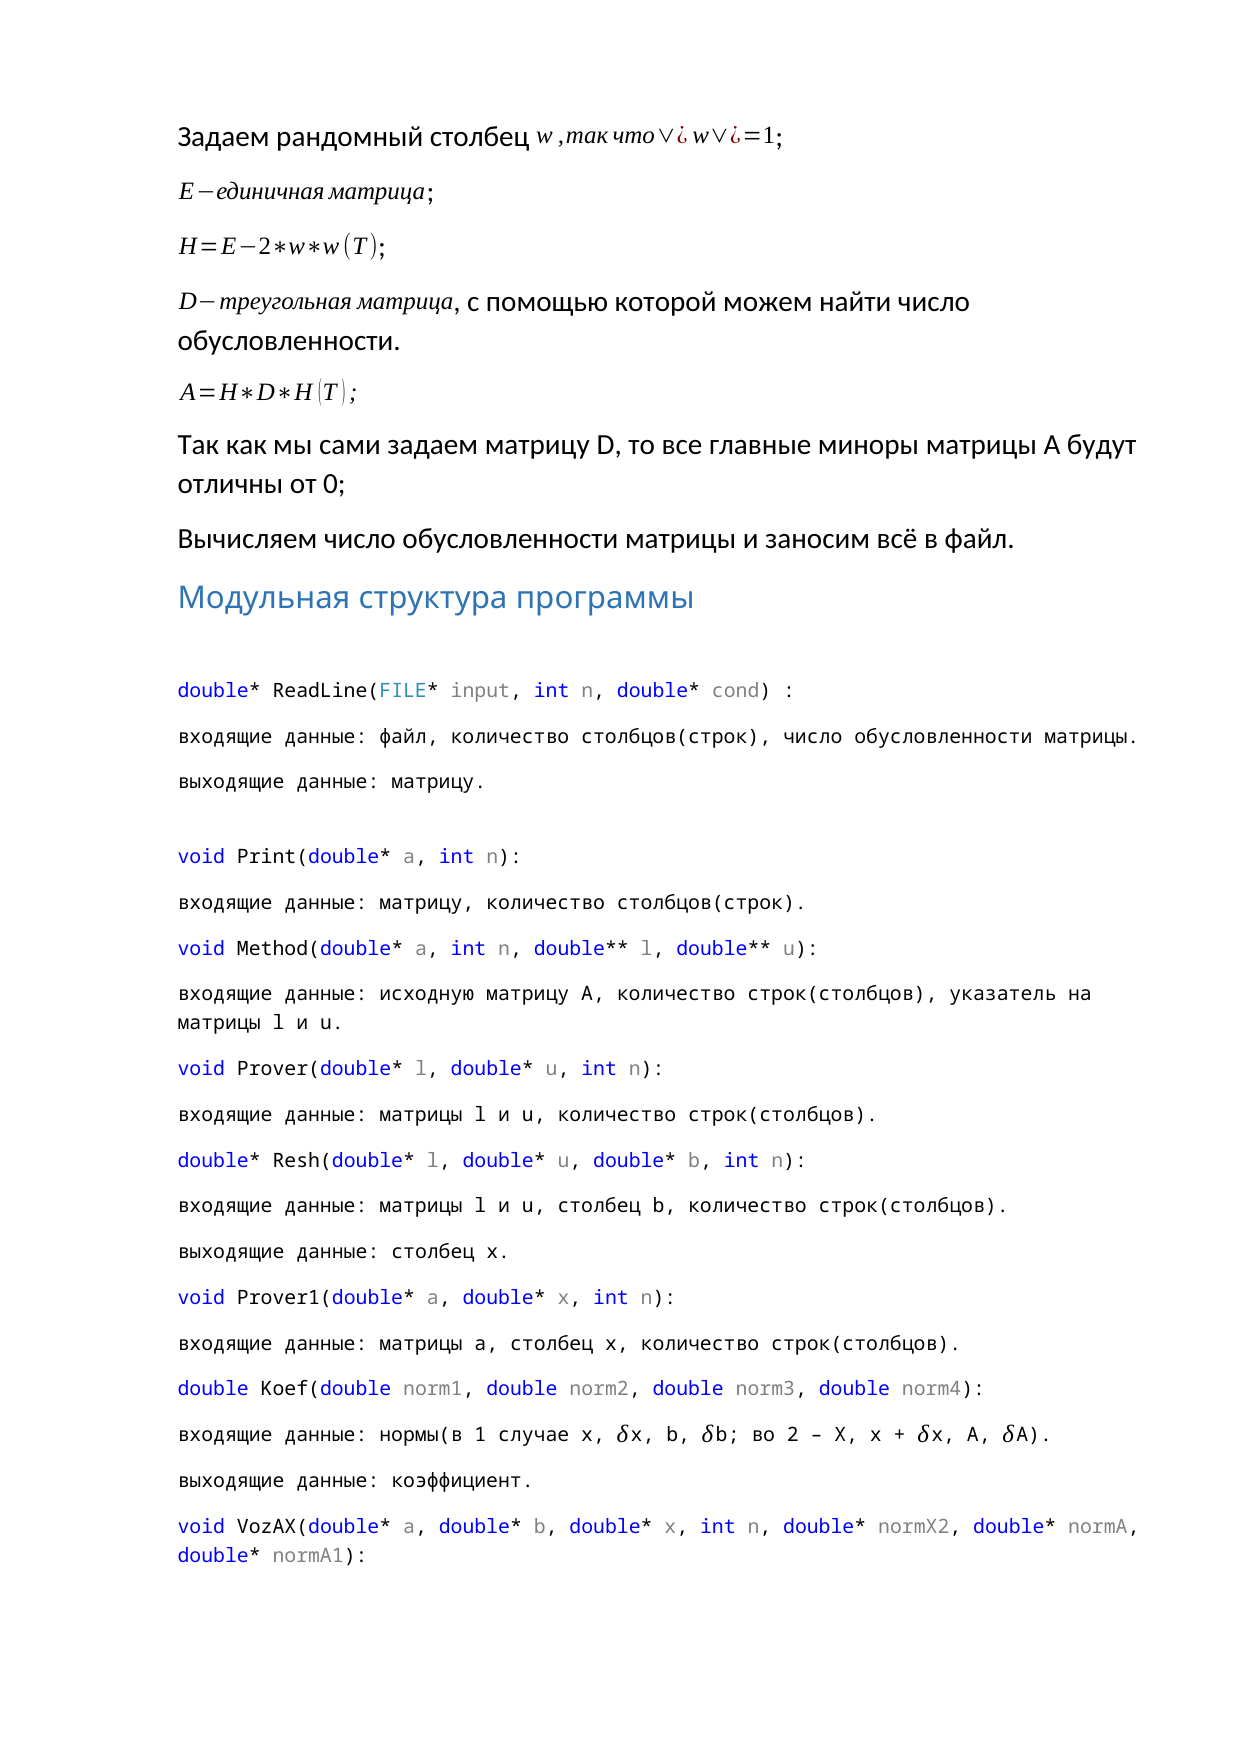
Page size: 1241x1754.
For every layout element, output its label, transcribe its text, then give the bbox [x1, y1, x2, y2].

text входящие данные: матрицы l и u, количество строк(столбцов). [177, 1100, 1152, 1127]
text void Method(double* a, int n, double** l, double** u): [177, 934, 1152, 961]
text ; [177, 173, 1152, 209]
text входящие данные: нормы(в 1 случае х, х, b, b; во 2 – Х, х + х, А, А). [177, 1420, 1152, 1448]
text void Prover(double* l, double* u, int n): [177, 1054, 1152, 1081]
text double* ReadLine(FILE* input, int n, double* cond) : [177, 676, 1152, 703]
text , с помощью которой можем найти число обусловленности. [177, 283, 1152, 357]
text входящие данные: матрицу, количество столбцов(строк). [177, 888, 1152, 915]
text void Print(double* a, int n): [177, 813, 1152, 869]
text double* Resh(double* l, double* u, double* b, int n): [177, 1146, 1152, 1173]
text void Prover1(double* a, double* x, int n): [177, 1283, 1152, 1310]
text входящие данные: файл, количество столбцов(строк), число обусловленности матрицы. [177, 722, 1152, 749]
text входящие данные: матрицы l и u, столбец b, количество строк(столбцов). [177, 1192, 1152, 1218]
text double Koef(double norm1, double norm2, double norm3, double norm4): [177, 1374, 1152, 1401]
text void VozAX(double* a, double* b, double* x, int n, double* normX2, double* normA, double* normA1): [177, 1512, 1152, 1568]
subtitle Модульная структура программы [177, 575, 1152, 618]
text выходящие данные: коэффициент. [177, 1467, 1152, 1493]
text Вычисляем число обусловленности матрицы и заносим всё в файл. [177, 520, 1152, 556]
text ; [177, 228, 1152, 264]
text Задаем рандомный столбец ; [177, 118, 1152, 154]
text входящие данные: исходную матрицу А, количество строк(столбцов), указатель на матрицы l и u. [177, 979, 1152, 1036]
text выходящие данные: матрицу. [177, 768, 1152, 794]
text выходящие данные: столбец х. [177, 1237, 1152, 1264]
text входящие данные: матрицы a, столбец x, количество строк(столбцов). [177, 1329, 1152, 1356]
text Так как мы сами задаем матрицу D, то все главные миноры матрицы А будут отличны от 0; [177, 426, 1152, 501]
